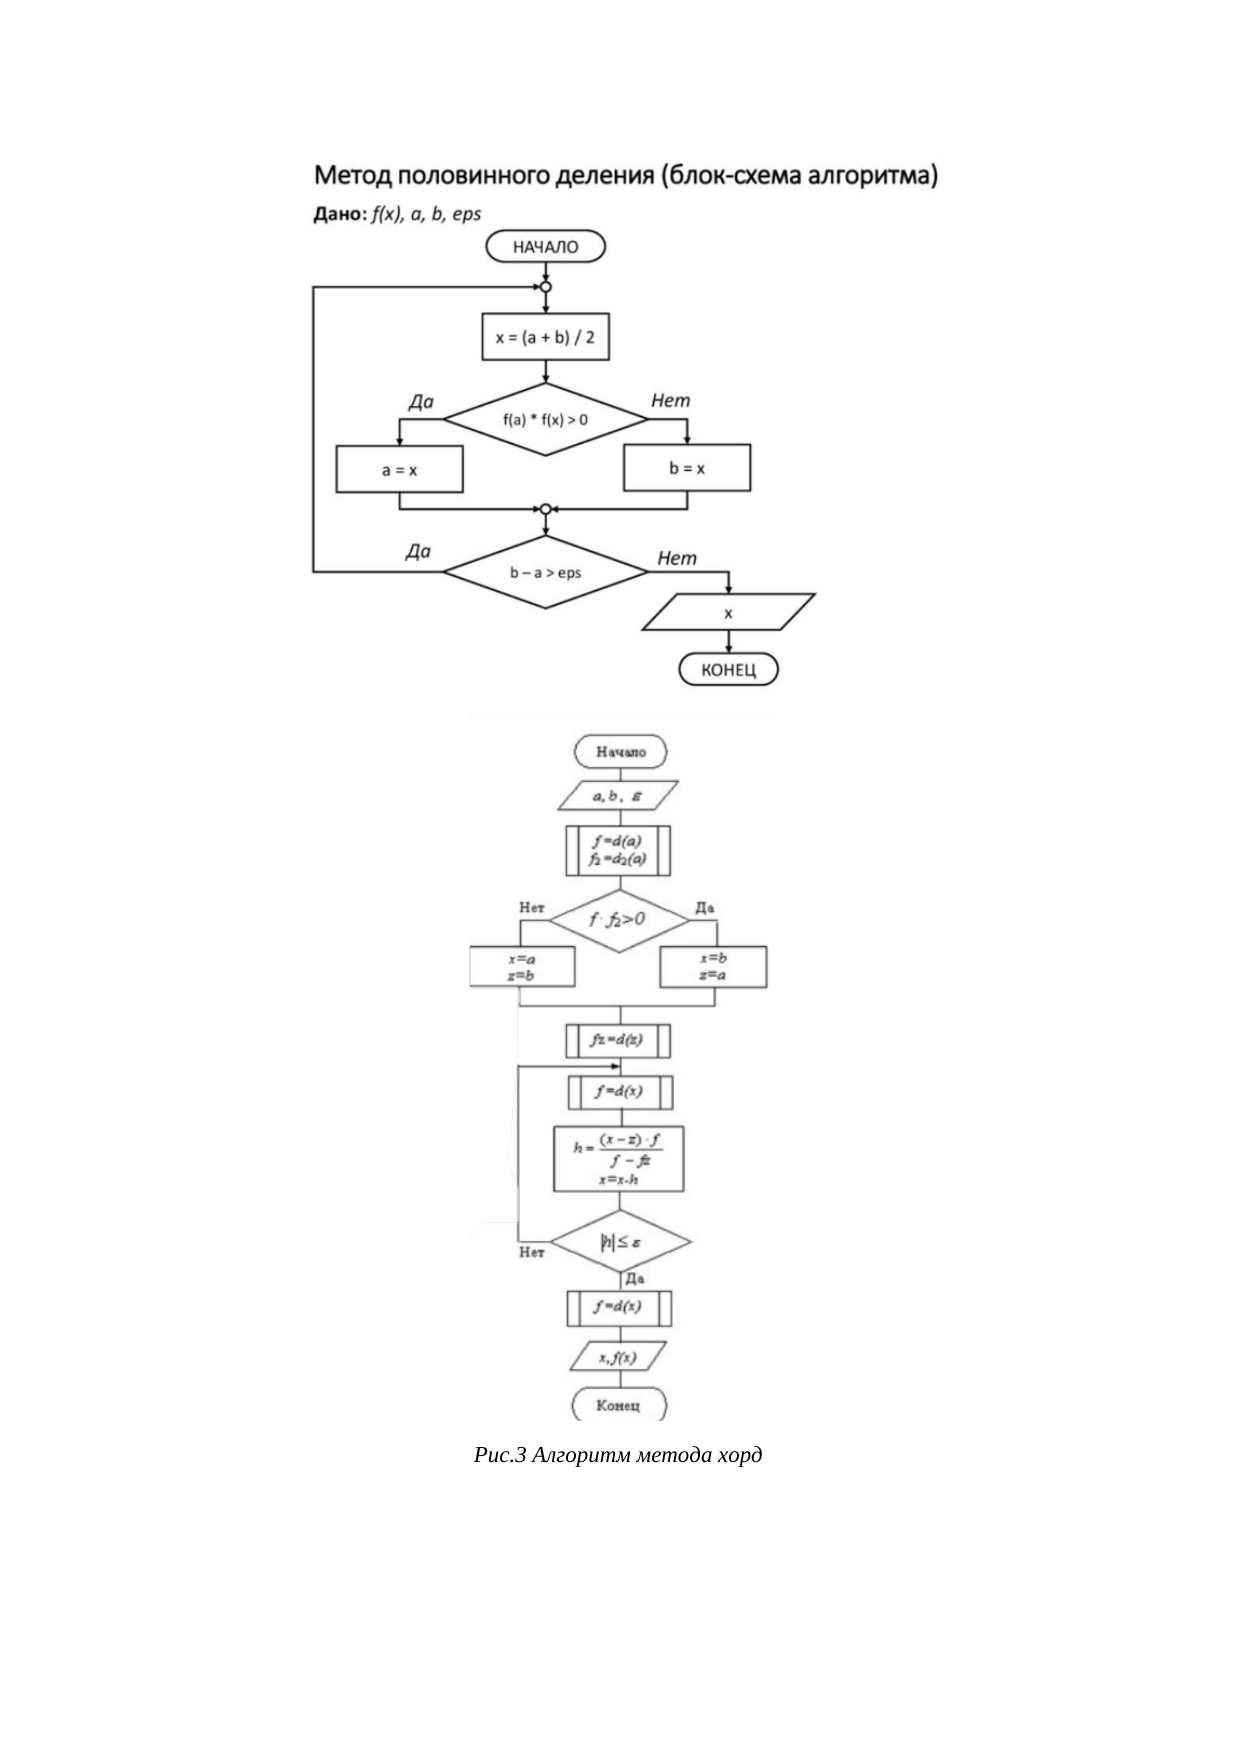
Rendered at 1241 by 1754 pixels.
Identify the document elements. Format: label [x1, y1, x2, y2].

picture [469, 715, 771, 1421]
picture [290, 150, 950, 697]
